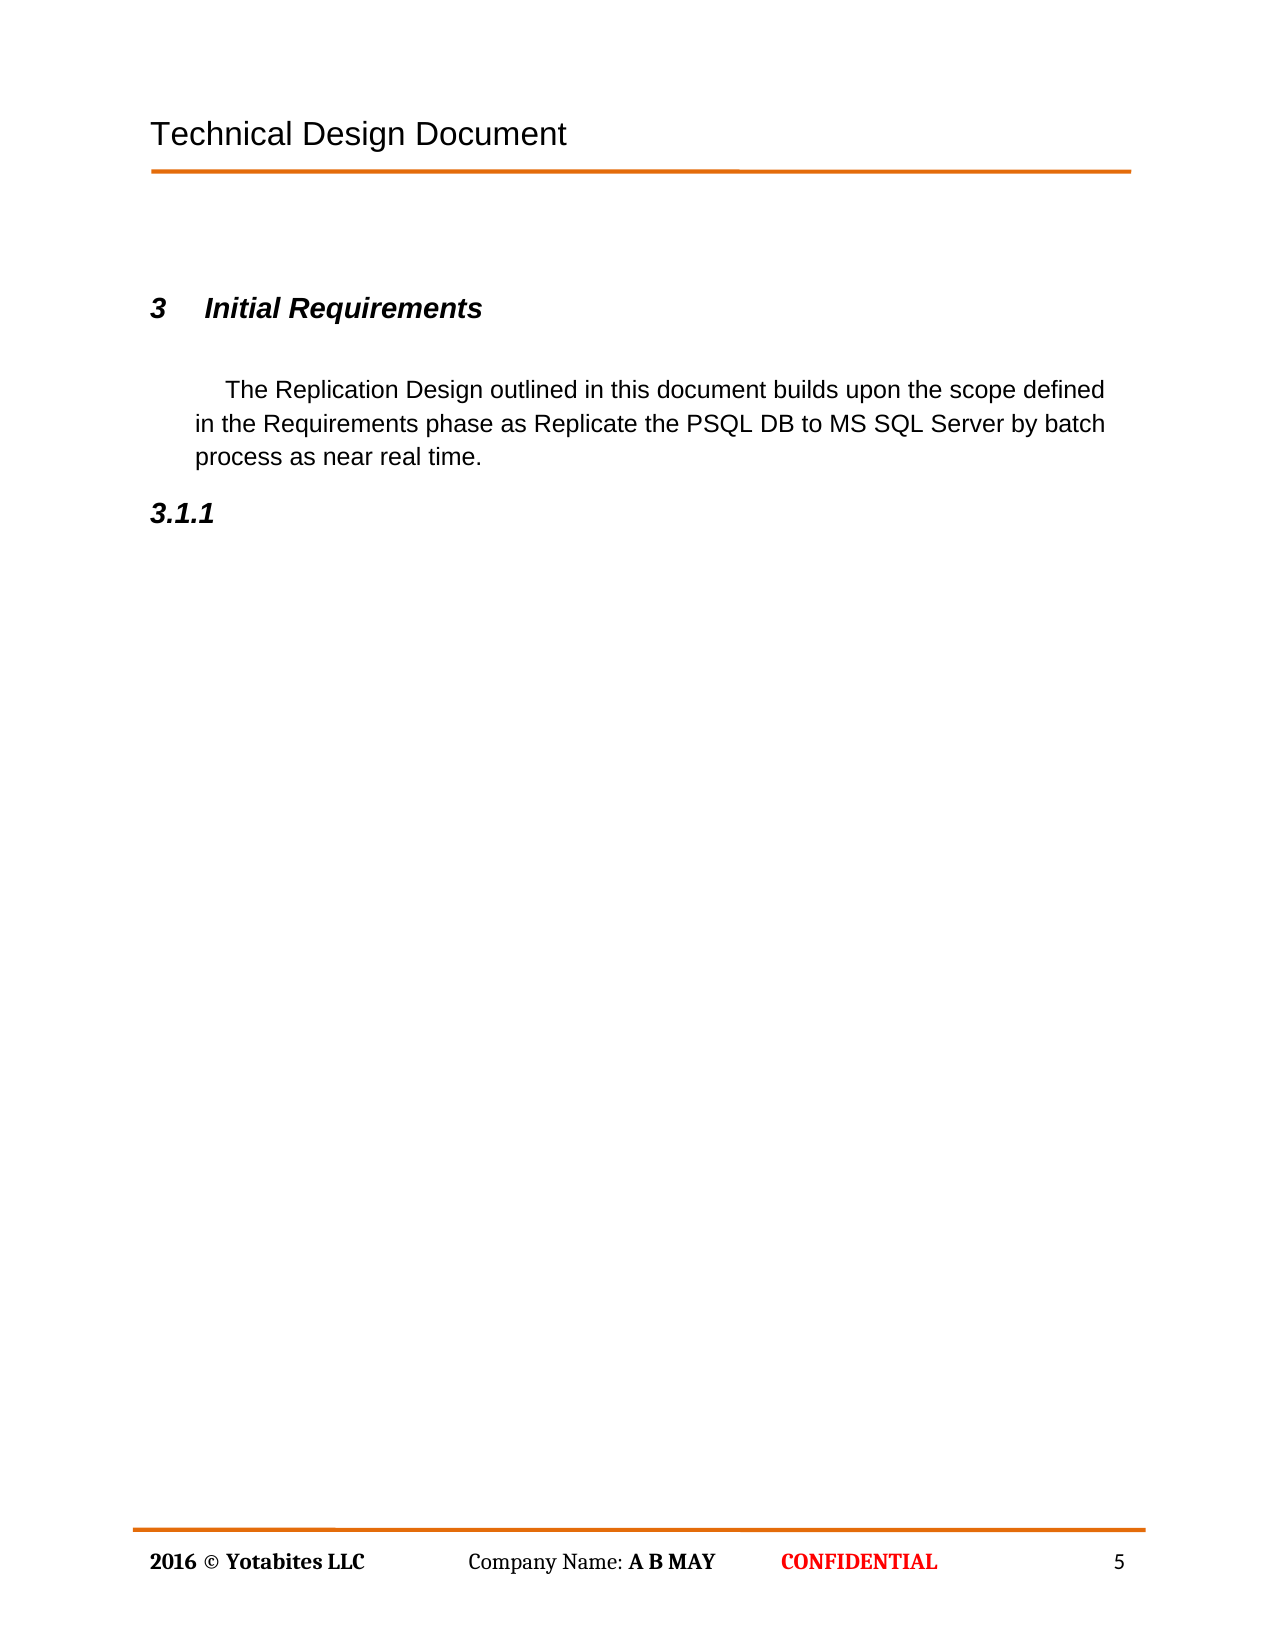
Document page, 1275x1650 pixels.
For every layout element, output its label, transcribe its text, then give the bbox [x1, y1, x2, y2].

list The Replication Design outlined in this document builds upon the scope defined in the Requirements phase as Replicate the PSQL DB to MS SQL Server by batch process as near real time. [195, 371, 1125, 471]
subtitle Initial Requirements [150, 291, 1125, 325]
